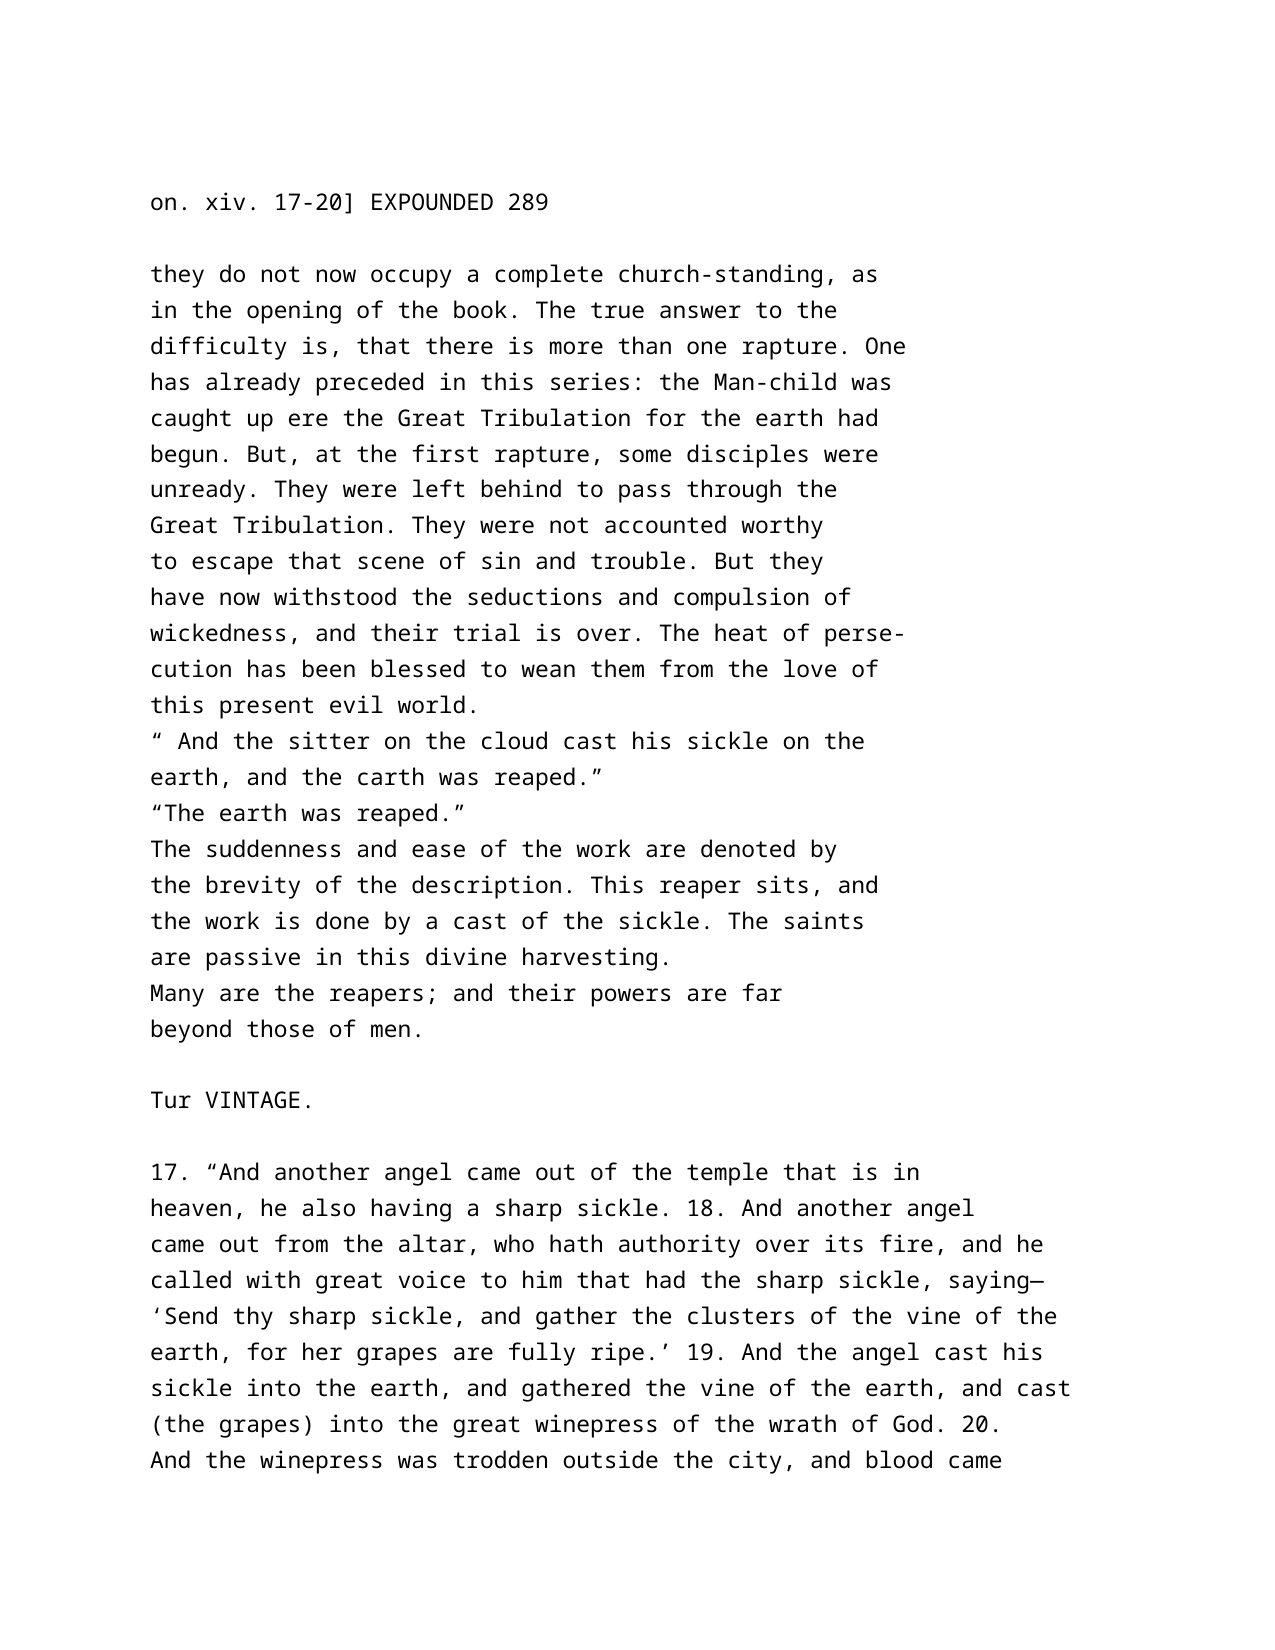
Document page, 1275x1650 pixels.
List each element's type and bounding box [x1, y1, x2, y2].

text [150, 150, 1125, 1475]
